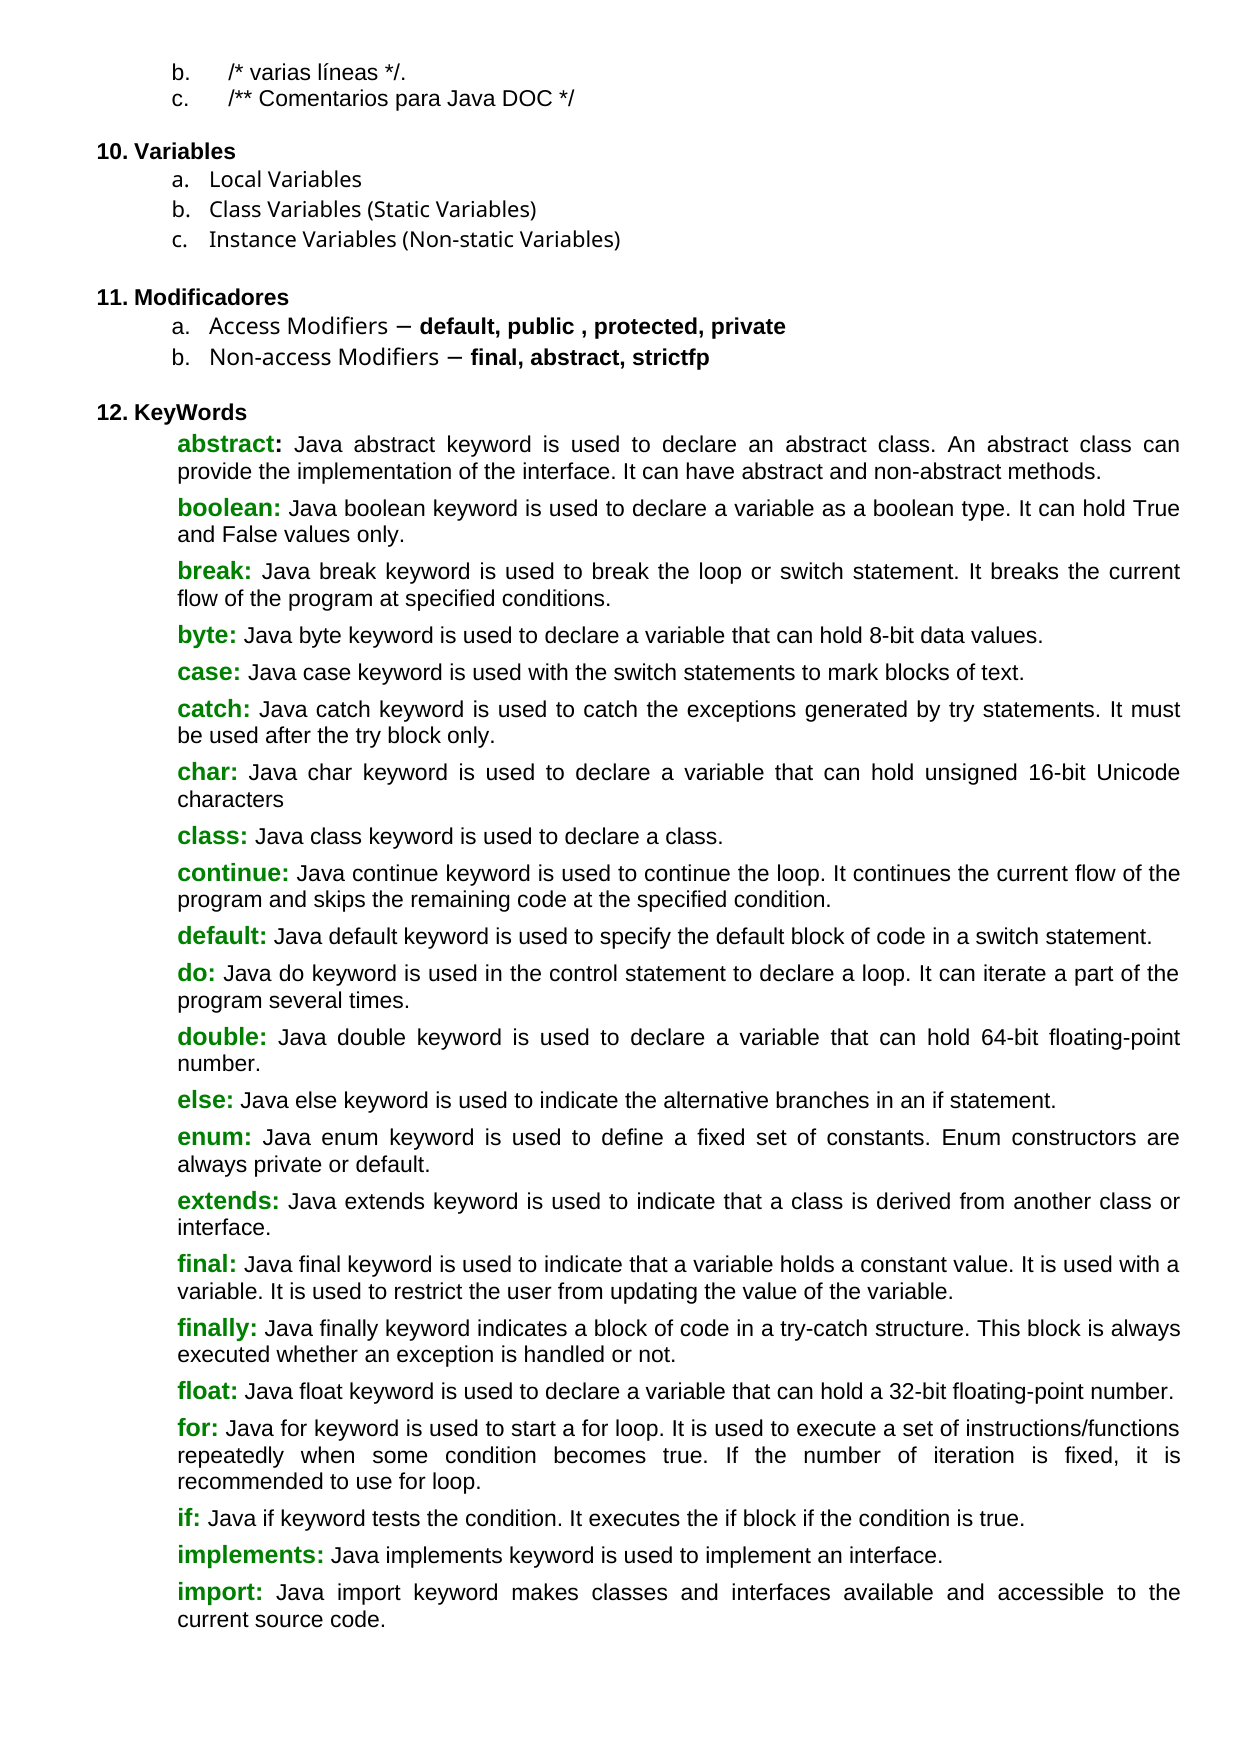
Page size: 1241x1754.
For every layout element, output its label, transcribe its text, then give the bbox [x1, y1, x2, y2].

text extends: Java extends keyword is used to indicate that a class is derived from another class or interface. [177, 1181, 1185, 1245]
text implements: Java implements keyword is used to implement an interface. [177, 1536, 1185, 1573]
text char: Java char keyword is used to declare a variable that can hold unsigned 16-bit Unicode characters [177, 753, 1185, 816]
text import: Java import keyword makes classes and interfaces available and accessible to the current source code. [177, 1573, 1185, 1636]
list Class Variables (Static Variables) [171, 194, 1181, 224]
text case: Java case keyword is used with the switch statements to mark blocks of text. [177, 652, 1185, 689]
list KeyWords [96, 399, 1181, 425]
list Local Variables [171, 164, 1181, 194]
list Modificadores [96, 283, 1181, 310]
text default: Java default keyword is used to specify the default block of code in a switch statement. [177, 917, 1185, 954]
text enum: Java enum keyword is used to define a fixed set of constants. Enum constructors are always private or default. [177, 1118, 1185, 1181]
text continue: Java continue keyword is used to continue the loop. It continues the current flow of the program and skips the remaining code at the specified condition. [177, 853, 1185, 917]
text if: Java if keyword tests the condition. It executes the if block if the condition is true. [177, 1499, 1185, 1536]
text final: Java final keyword is used to indicate that a variable holds a constant value. It is used with a variable. It is used to restrict the user from updating the value of the variable. [177, 1245, 1185, 1308]
text float: Java float keyword is used to declare a variable that can hold a 32-bit floating-point number. [177, 1372, 1185, 1409]
text double: Java double keyword is used to declare a variable that can hold 64-bit floating-point number. [177, 1017, 1185, 1081]
list /* varias líneas */. [171, 59, 1181, 85]
list Instance Variables (Non-static Variables) [171, 224, 1181, 254]
text finally: Java finally keyword indicates a block of code in a try-catch structure. This block is always executed whether an exception is handled or not. [177, 1308, 1185, 1372]
list Variables [96, 138, 1181, 164]
text for: Java for keyword is used to start a for loop. It is used to execute a set of instructions/functions repeatedly when some condition becomes true. If the number of iteration is fixed, it is recommended to use for loop. [177, 1409, 1185, 1499]
text break: Java break keyword is used to break the loop or switch statement. It breaks the current flow of the program at specified conditions. [177, 552, 1185, 615]
text abstract: Java abstract keyword is used to declare an abstract class. An abstract class can provide the implementation of the interface. It can have abstract and non-abstract methods. [177, 425, 1185, 488]
list Access Modifiers − default, public , protected, private [171, 310, 1181, 341]
text else: Java else keyword is used to indicate the alternative branches in an if statement. [177, 1081, 1185, 1118]
text class: Java class keyword is used to declare a class. [177, 816, 1185, 853]
list /** Comentarios para Java DOC */ [171, 85, 1181, 112]
text do: Java do keyword is used in the control statement to declare a loop. It can iterate a part of the program several times. [177, 954, 1185, 1017]
text byte: Java byte keyword is used to declare a variable that can hold 8-bit data values. [177, 615, 1185, 652]
text catch: Java catch keyword is used to catch the exceptions generated by try statements. It must be used after the try block only. [177, 689, 1185, 753]
text boolean: Java boolean keyword is used to declare a variable as a boolean type. It can hold True and False values only. [177, 488, 1185, 552]
list Non-access Modifiers − final, abstract, strictfp [171, 341, 1181, 372]
